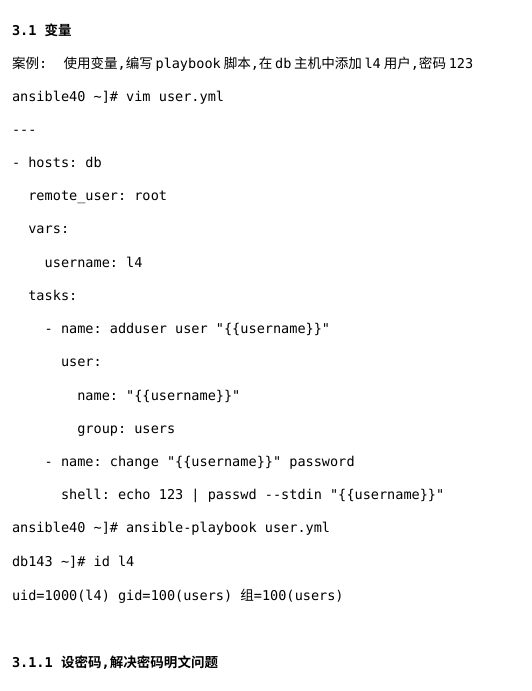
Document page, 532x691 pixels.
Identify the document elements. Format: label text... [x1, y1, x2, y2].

text username: l4 [12, 246, 520, 279]
text - name: change "{{username}}" password [12, 445, 520, 478]
text remote_user: root [12, 179, 520, 212]
text 案例: 使用变量,编写playbook脚本,在db主机中添加l4用户,密码123 [12, 46, 520, 79]
text vars: [12, 212, 520, 246]
text - name: adduser user "{{username}}" [12, 312, 520, 345]
text shell: echo 123 | passwd --stdin "{{username}}" [12, 478, 520, 512]
text name: "{{username}}" [12, 379, 520, 412]
text 3.1 变量 [12, 13, 520, 46]
text - hosts: db [12, 146, 520, 179]
text 3.1.1 设密码,解决密码明文问题 [12, 644, 520, 678]
text uid=1000(l4) gid=100(users) 组=100(users) [12, 578, 520, 611]
text user: [12, 345, 520, 379]
text db143 ~]# id l4 [12, 545, 520, 578]
text tasks: [12, 279, 520, 312]
text group: users [12, 412, 520, 445]
text ansible40 ~]# ansible-playbook user.yml [12, 512, 520, 545]
text --- [12, 113, 520, 146]
text ansible40 ~]# vim user.yml [12, 79, 520, 113]
